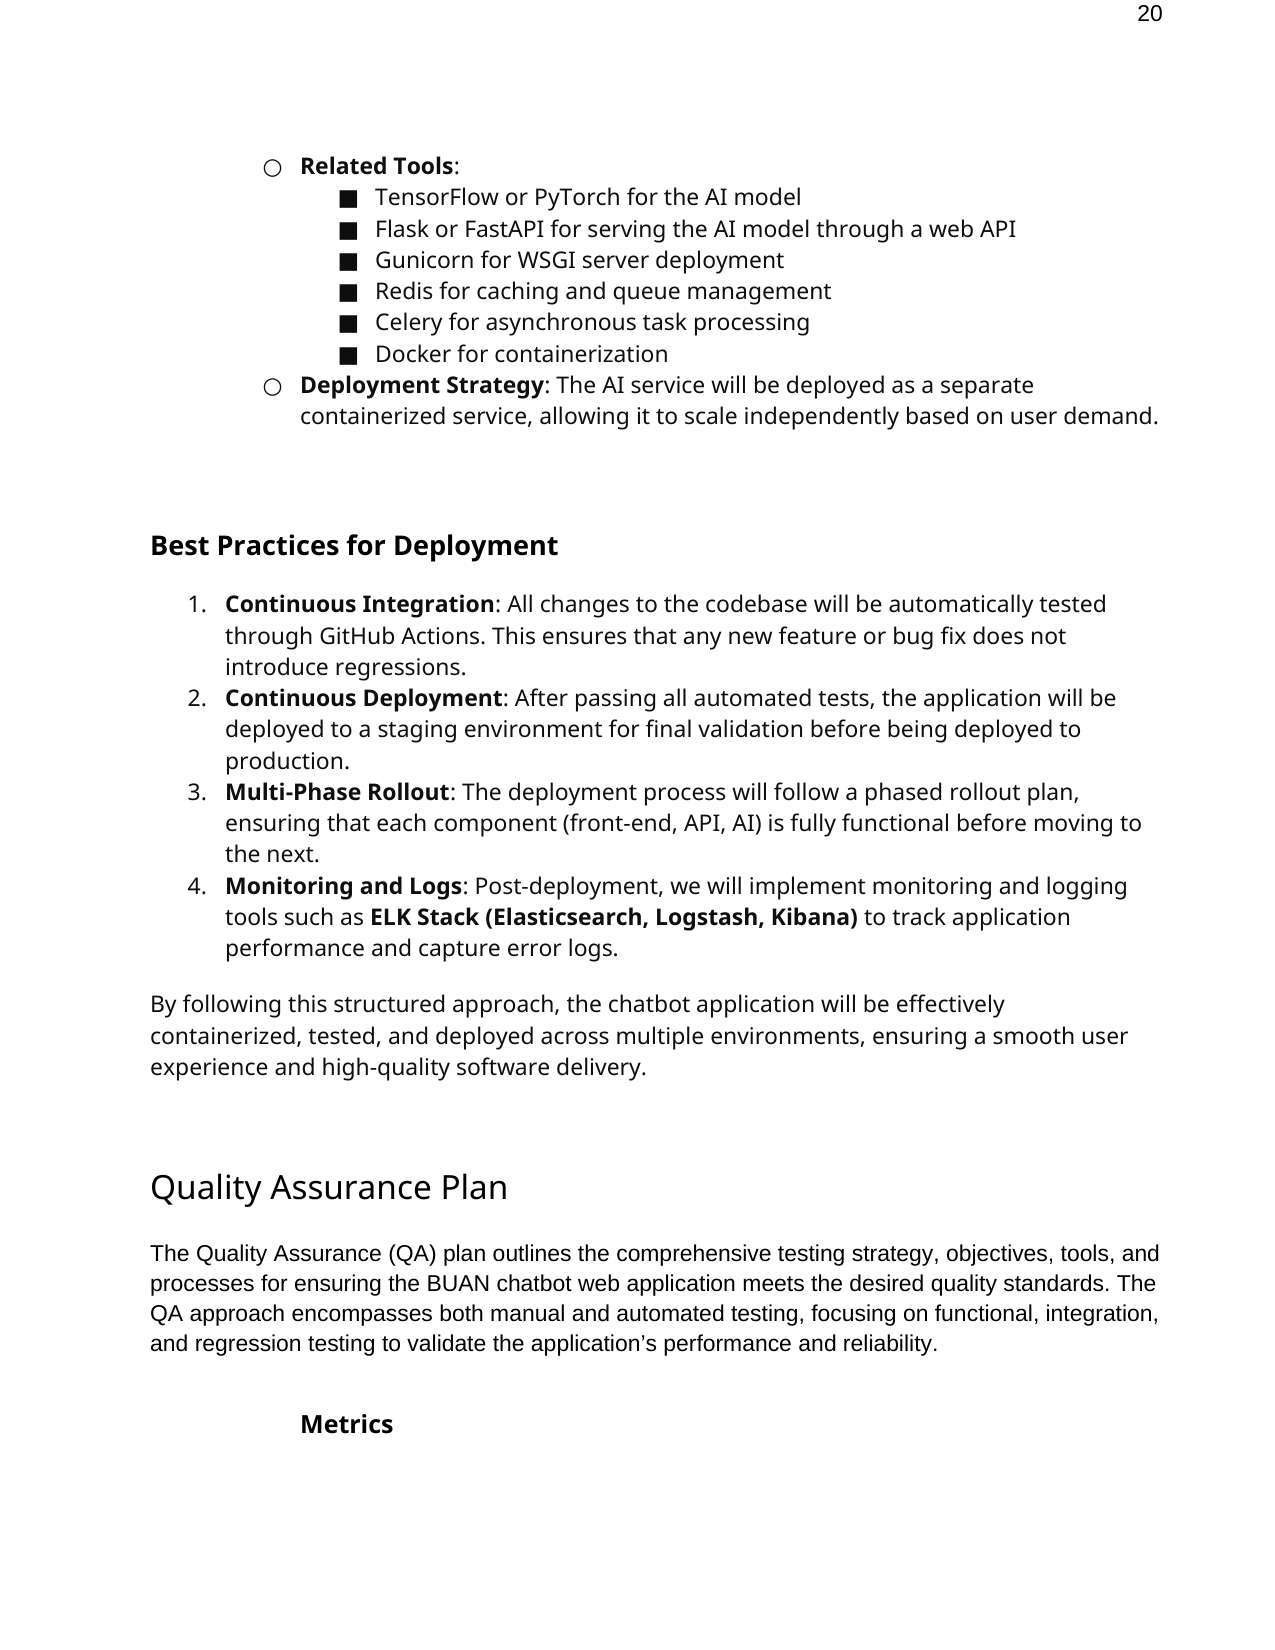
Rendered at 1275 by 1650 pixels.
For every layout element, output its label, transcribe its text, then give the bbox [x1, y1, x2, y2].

list Continuous Integration: All changes to the codebase will be automatically tested through GitHub Actions. This ensures that any new feature or bug fix does not introduce regressions. [187, 588, 1162, 682]
subtitle Best Practices for Deployment [150, 526, 1162, 563]
list Flask or FastAPI for serving the AI model through a web API [337, 212, 1162, 244]
text The Quality Assurance (QA) plan outlines the comprehensive testing strategy, objectives, tools, and processes for ensuring the BUAN chatbot web application meets the desired quality standards. The QA approach encompasses both manual and automated testing, focusing on functional, integration, and regression testing to validate the application’s performance and reliability. [150, 1239, 1162, 1356]
list Continuous Deployment: After passing all automated tests, the application will be deployed to a staging environment for final validation before being deployed to production. [187, 682, 1162, 776]
list TensorFlow or PyTorch for the AI model [337, 181, 1162, 212]
list Gunicorn for WSGI server deployment [337, 244, 1162, 275]
list Deployment Strategy: The AI service will be deployed as a separate containerized service, allowing it to scale independently based on user demand. [262, 369, 1162, 431]
list Monitoring and Logs: Post-deployment, we will implement monitoring and logging tools such as ELK Stack (Elasticsearch, Logstash, Kibana) to track application performance and capture error logs. [187, 869, 1162, 963]
list Redis for caching and queue management [337, 275, 1162, 306]
list Docker for containerization [337, 337, 1162, 369]
text By following this structured approach, the chatbot application will be effectively containerized, tested, and deployed across multiple environments, ensuring a smooth user experience and high-quality software delivery. [150, 988, 1162, 1082]
list Multi-Phase Rollout: The deployment process will follow a phased rollout plan, ensuring that each component (front-end, API, AI) is fully functional before moving to the next. [187, 776, 1162, 869]
subtitle Metrics [225, 1407, 1162, 1441]
list Celery for asynchronous task processing [337, 306, 1162, 337]
subtitle Quality Assurance Plan [150, 1164, 1162, 1209]
list Related Tools: [262, 150, 1162, 181]
